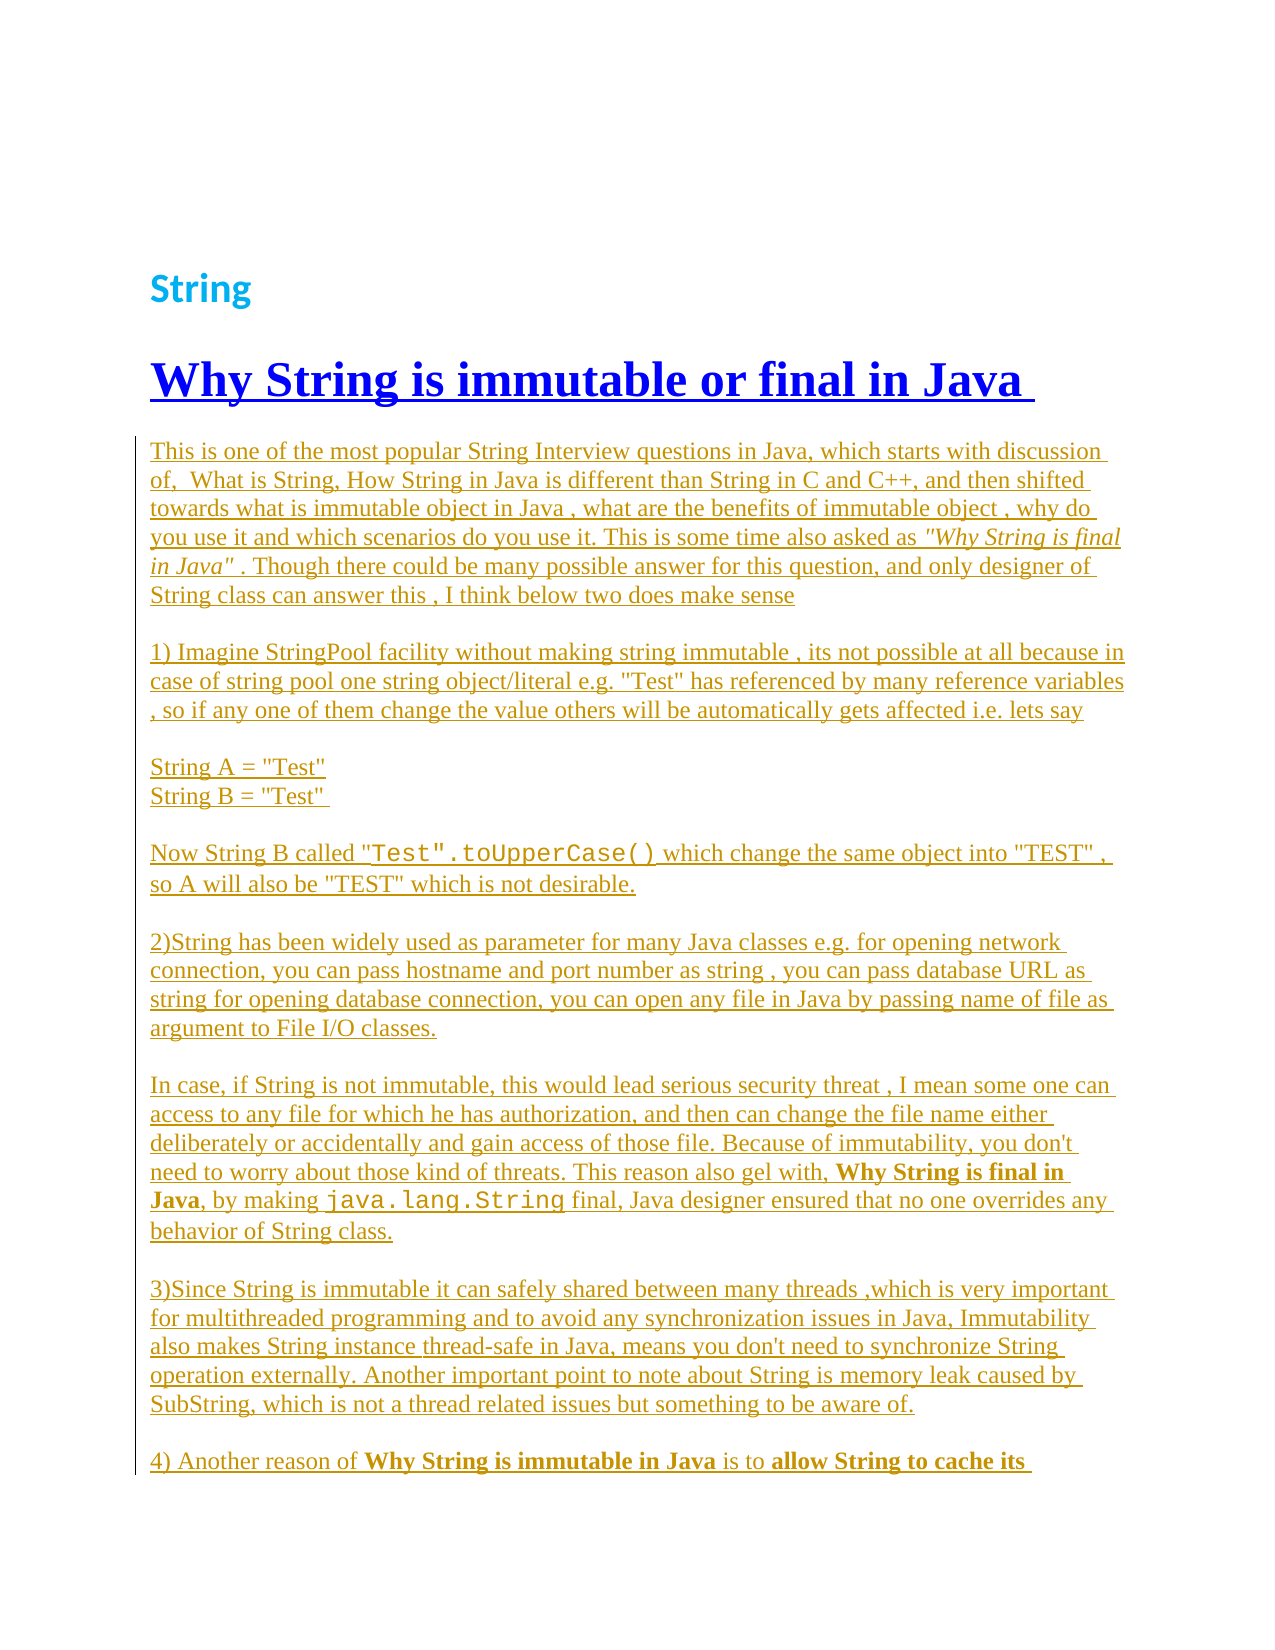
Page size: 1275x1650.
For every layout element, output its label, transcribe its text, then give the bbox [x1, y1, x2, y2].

text Why String is immutable or final in Java [150, 349, 1125, 407]
text String [150, 262, 1125, 312]
